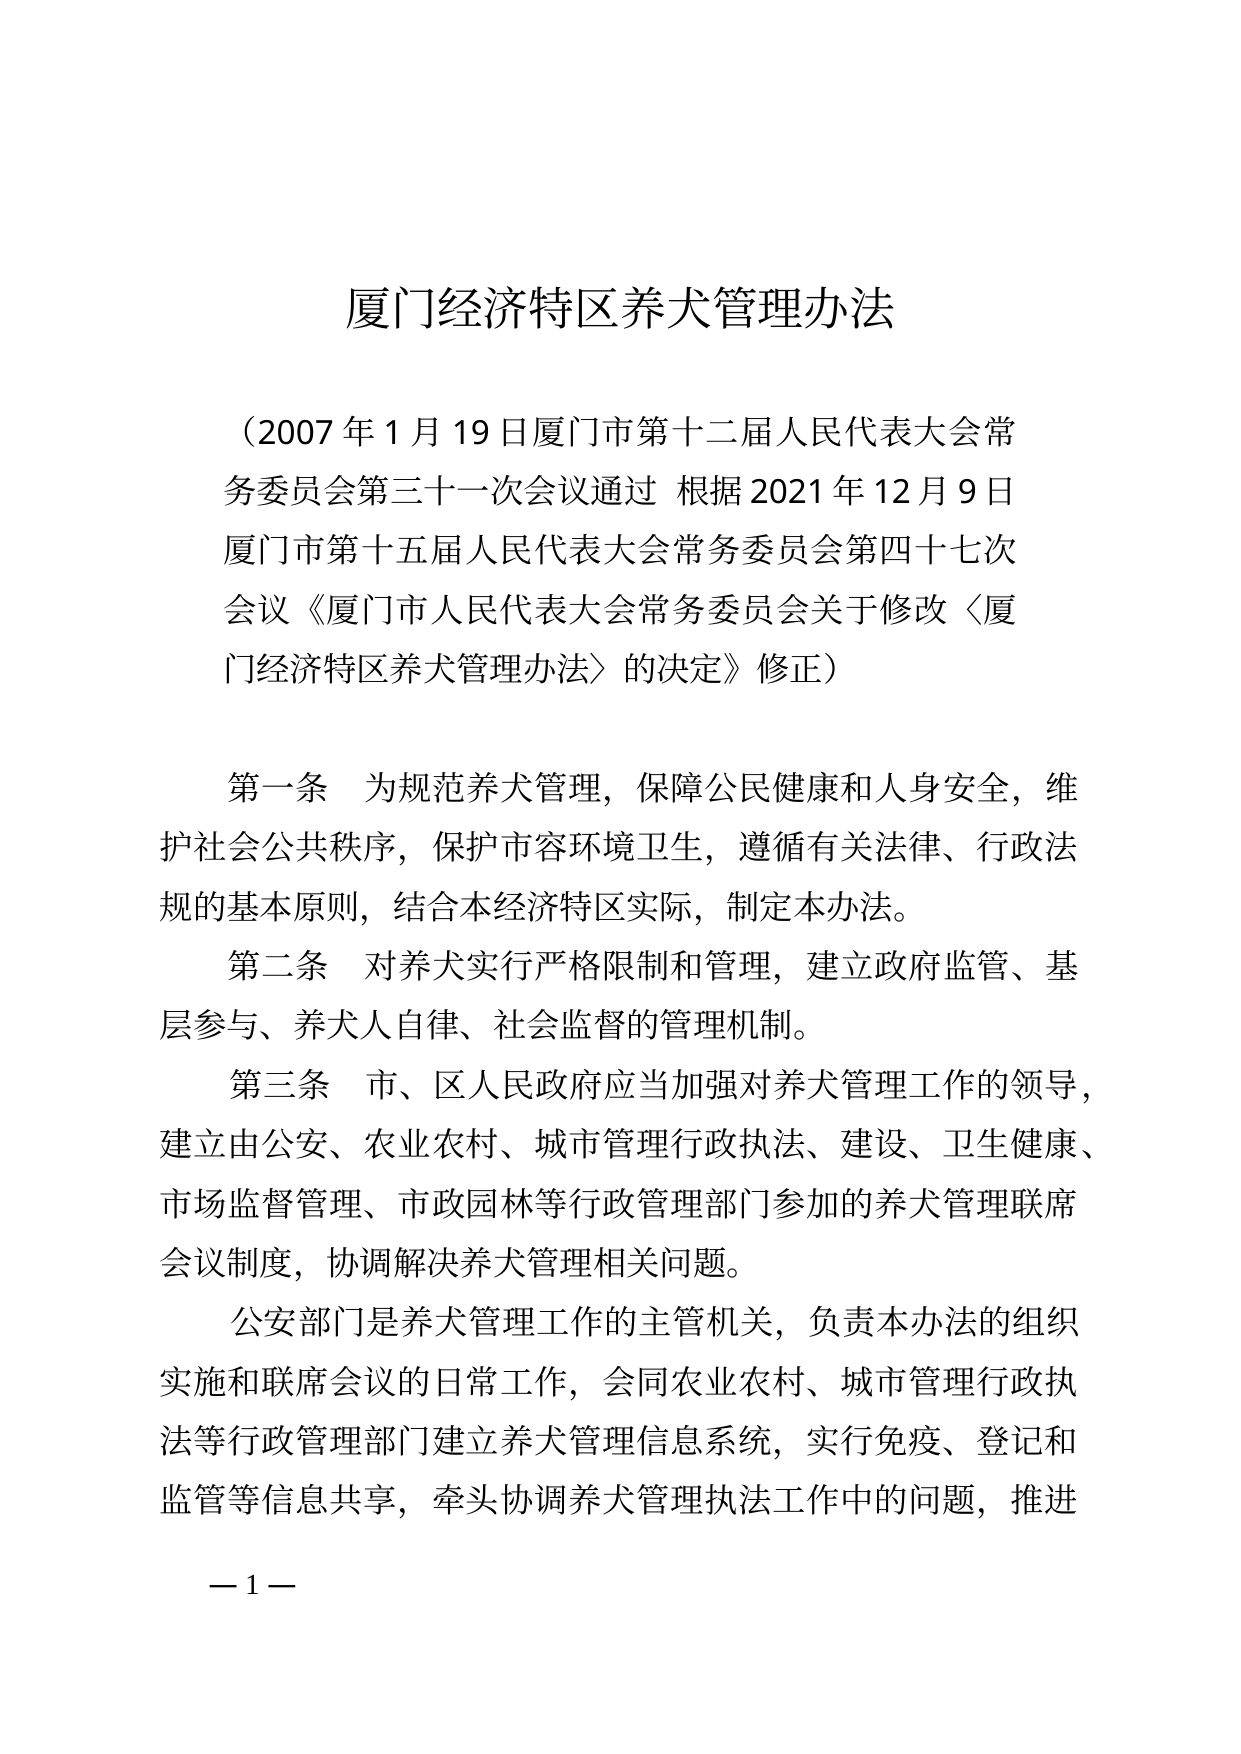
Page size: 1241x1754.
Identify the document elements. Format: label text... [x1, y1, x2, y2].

text 第三条 市、区人民政府应当加强对养犬管理工作的领导，建立由公安、农业农村、城市管理行政执法、建设、卫生健康、市场监督管理、市政园林等行政管理部门参加的养犬管理联席会议制度，协调解决养犬管理相关问题。 [159, 1050, 1081, 1287]
text 厦门经济特区养犬管理办法 [159, 278, 1081, 337]
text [159, 1287, 1081, 1525]
text （2007年1月19日厦门市第十二届人民代表大会常务委员会第三十一次会议通过 根据2021年12月9日厦门市第十五届人民代表大会常务委员会第四十七次会议《厦门市人民代表大会常务委员会关于修改〈厦门经济特区养犬管理办法〉的决定》修正） [223, 397, 1017, 693]
text 第二条 对养犬实行严格限制和管理，建立政府监管、基层参与、养犬人自律、社会监督的管理机制。 [159, 931, 1081, 1050]
text 第一条 为规范养犬管理，保障公民健康和人身安全，维护社会公共秩序，保护市容环境卫生，遵循有关法律、行政法规的基本原则，结合本经济特区实际，制定本办法。 [159, 753, 1081, 931]
